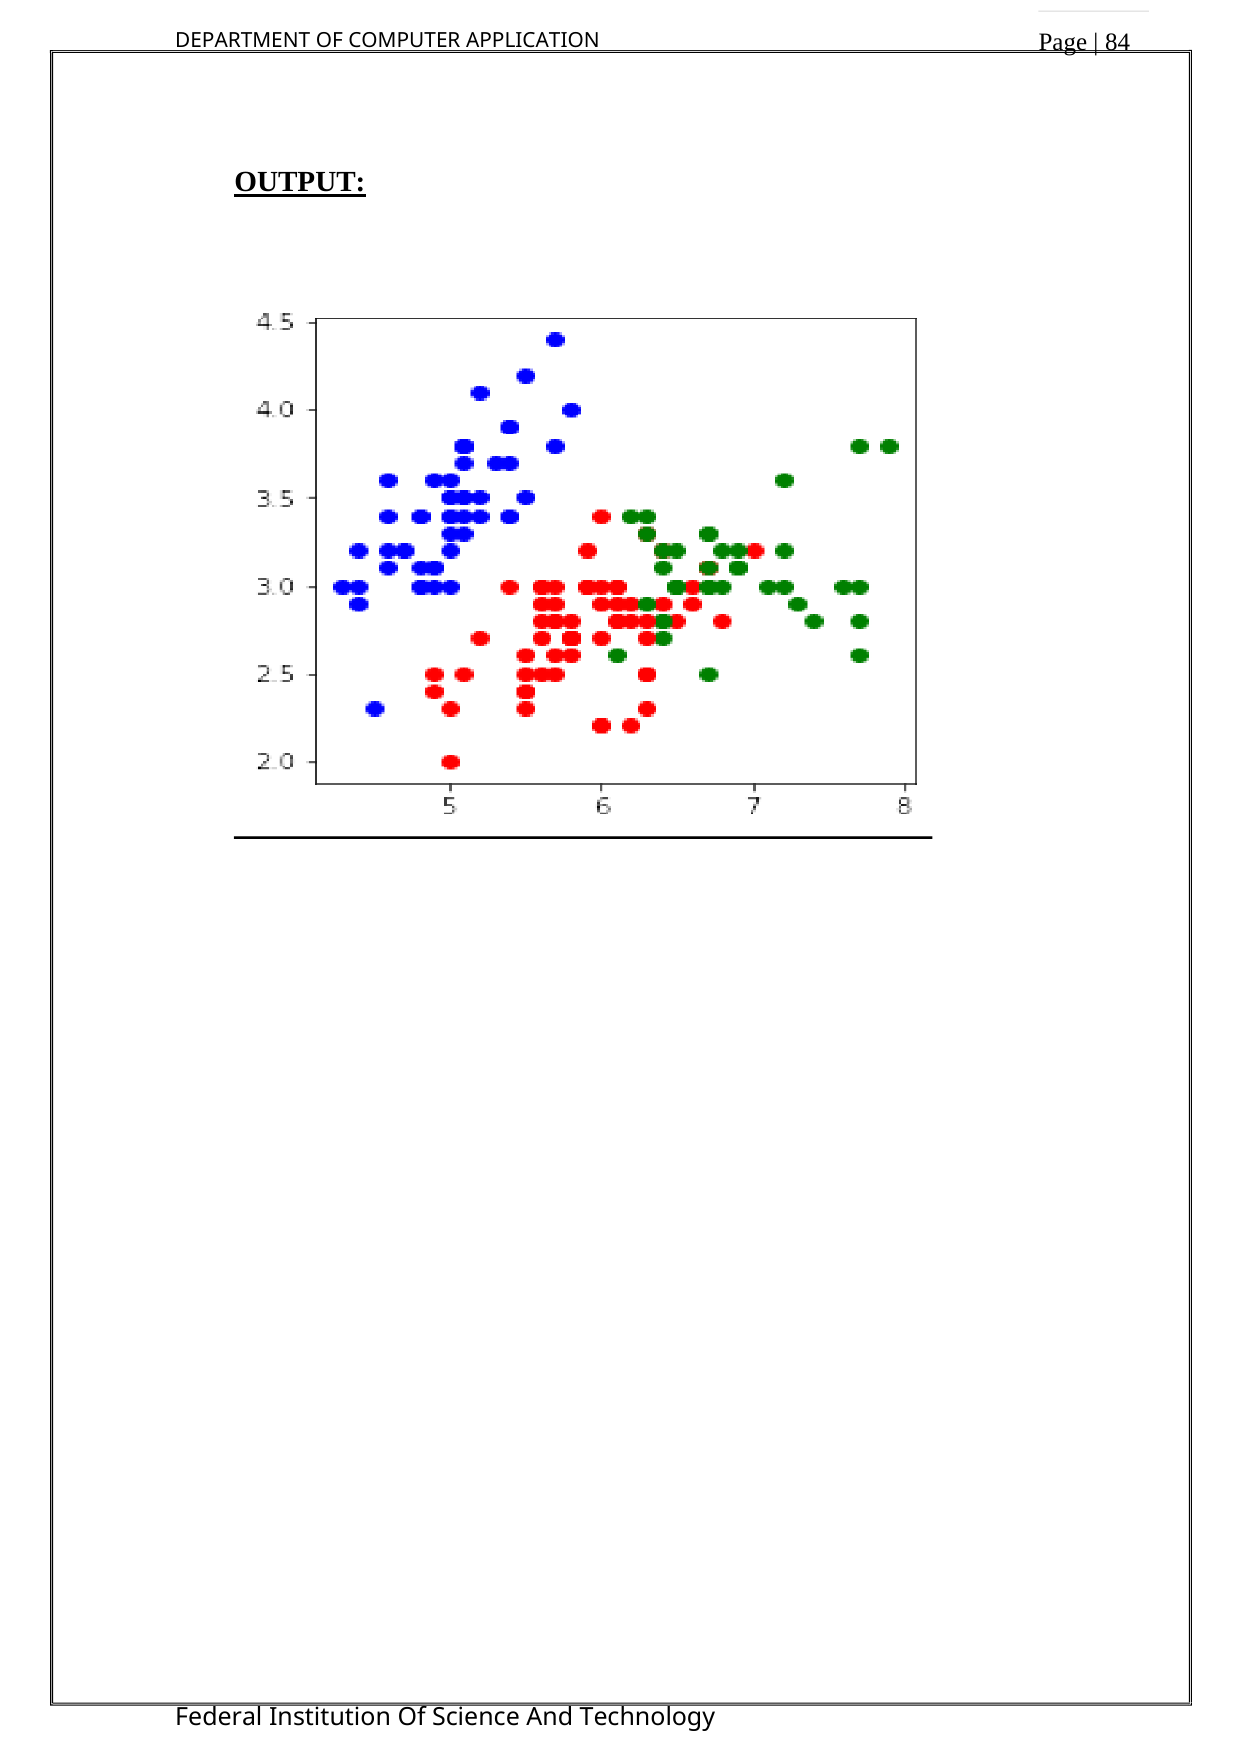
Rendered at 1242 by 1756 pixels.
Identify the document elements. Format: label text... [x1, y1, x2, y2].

subtitle OUTPUT: [234, 164, 1164, 198]
text Page | 84 [1038, 27, 1164, 55]
text DEPARTMENT OF COMPUTER APPLICATION [175, 25, 691, 53]
picture [233, 299, 933, 839]
